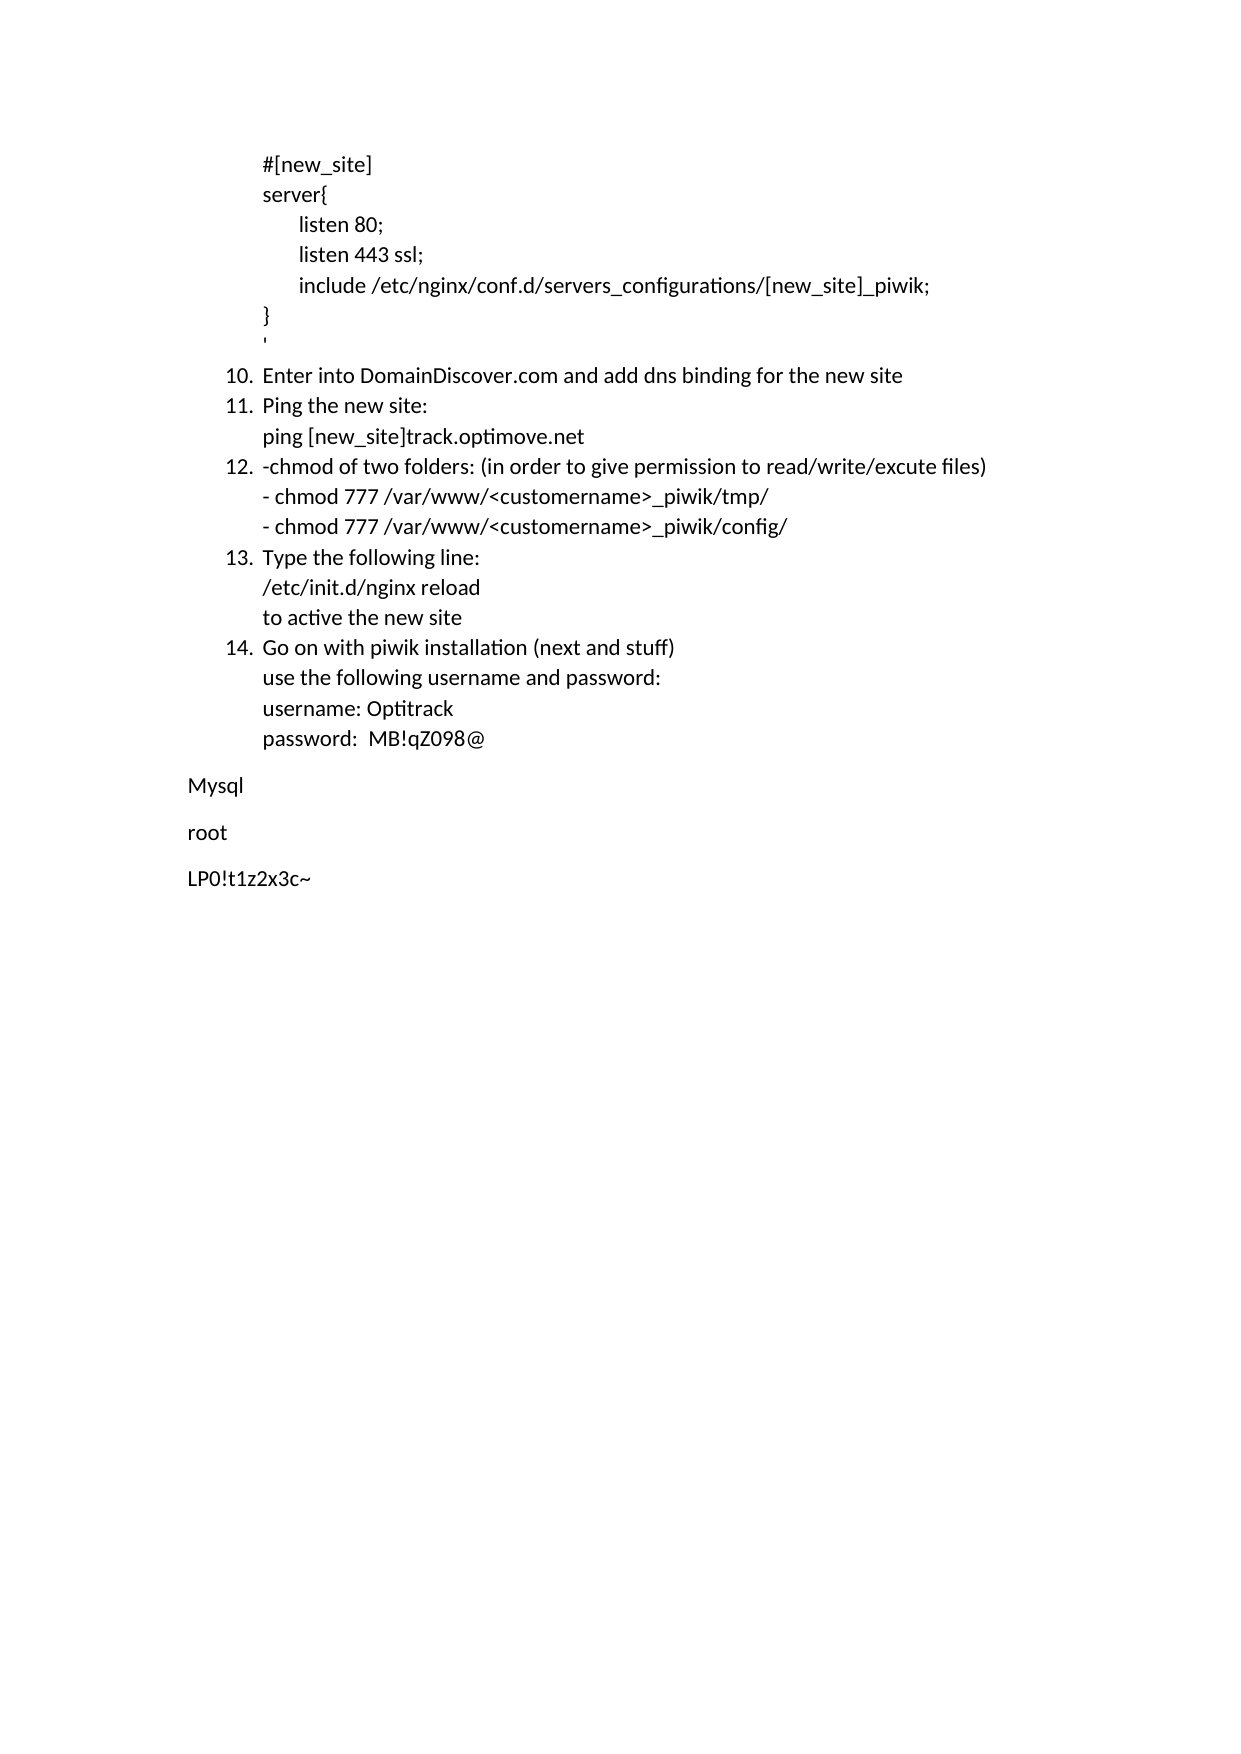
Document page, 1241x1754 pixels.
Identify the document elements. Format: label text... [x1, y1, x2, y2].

list Enter into DomainDiscover.com and add dns binding for the new site [225, 361, 1053, 389]
list -chmod of two folders: (in order to give permission to read/write/excute files) [225, 452, 1053, 480]
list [225, 150, 1053, 359]
list Type the following line: /etc/init.d/nginx reload to active the new site [225, 543, 1053, 631]
text root [187, 818, 1053, 846]
list - chmod 777 /var/www/<customername>_piwik/config/ [262, 512, 1053, 541]
text LP0!t1z2x3c~ [187, 864, 1053, 893]
list Go on with piwik installation (next and stuff) use the following username and password: username: Optitrack password: MB!qZ098@ [225, 633, 1053, 752]
list - chmod 777 /var/www/<customername>_piwik/tmp/ [262, 482, 1053, 510]
text Mysql [187, 771, 1053, 799]
list Ping the new site: ping [new_site]track.optimove.net [225, 392, 1053, 450]
